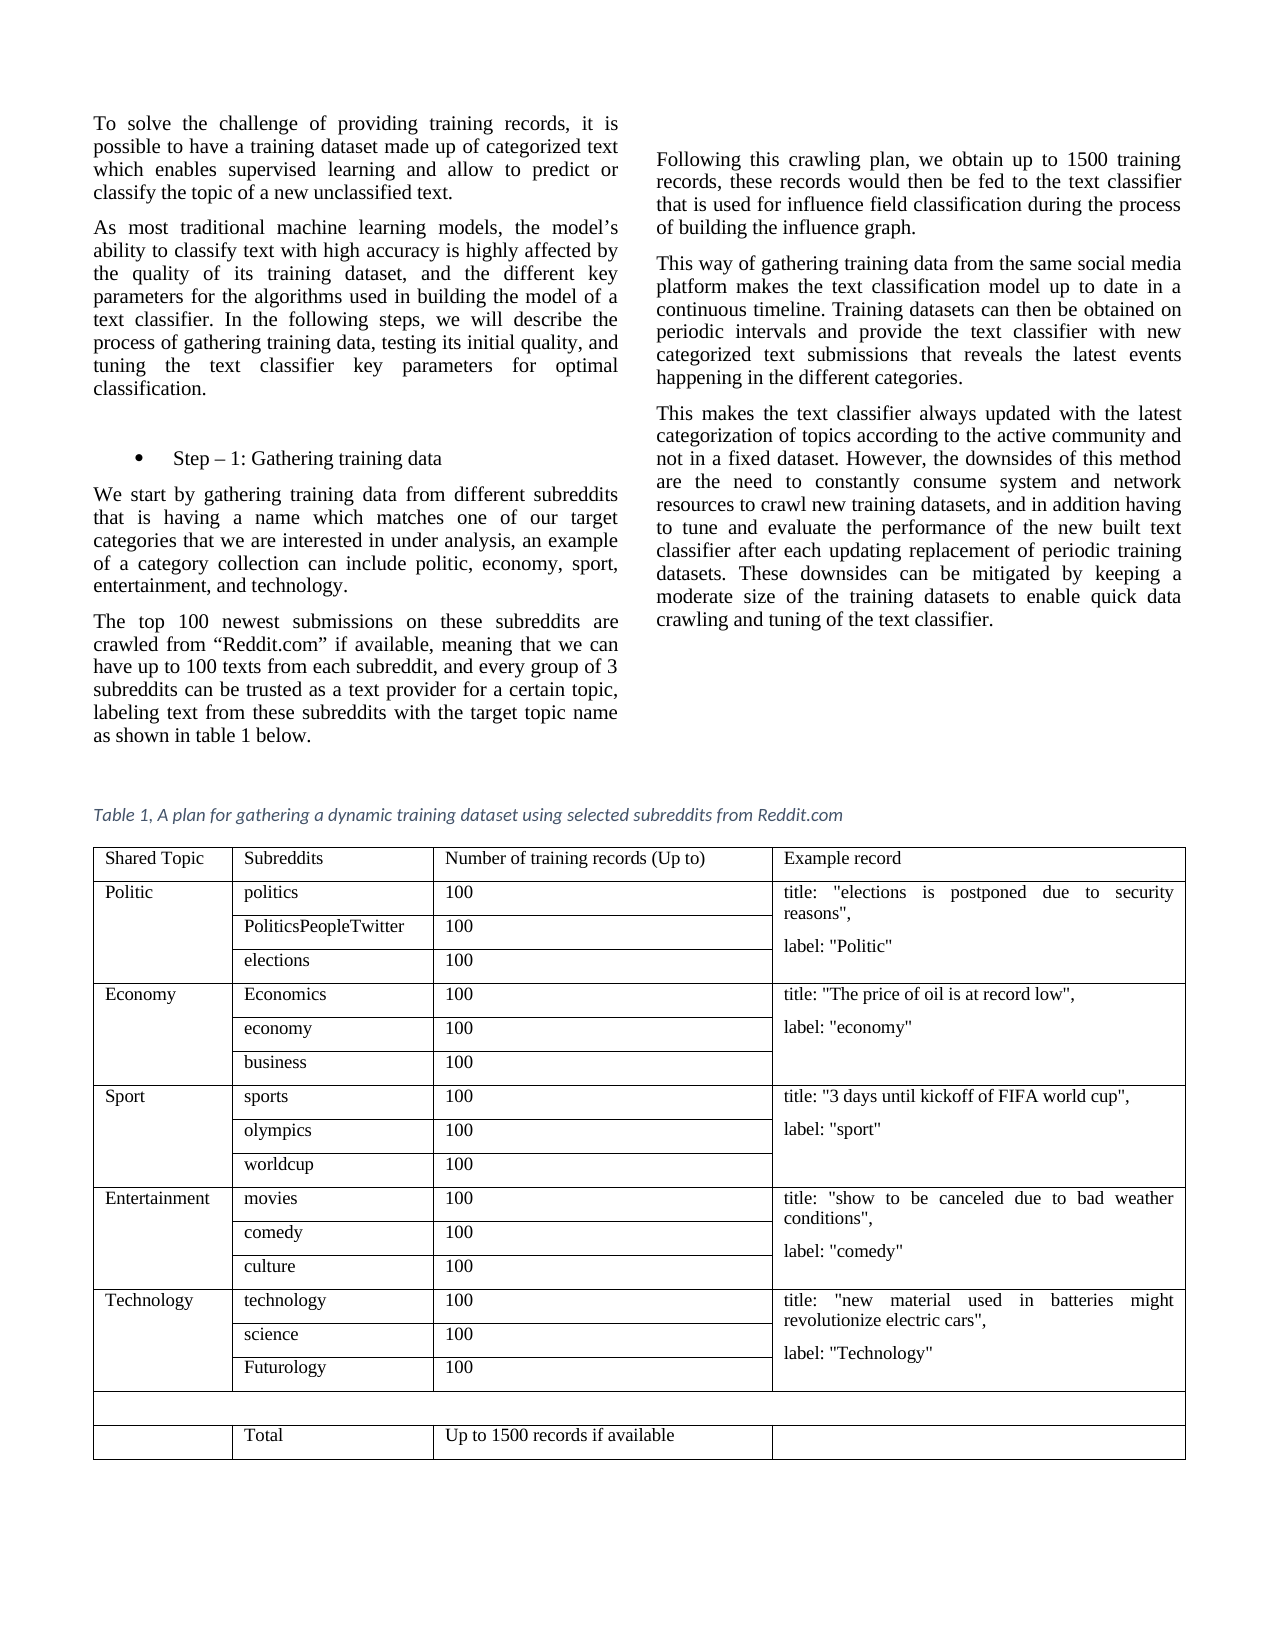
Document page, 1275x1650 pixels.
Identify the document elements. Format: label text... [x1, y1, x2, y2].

table_cell [773, 1426, 1185, 1458]
text To solve the challenge of providing training records, it is possible to have a training dataset made up of categorized text which enables supervised learning and allow to predict or classify the topic of a new unclassified text. [93, 112, 619, 204]
table_cell sports [233, 1086, 433, 1119]
table_cell economy [233, 1018, 433, 1051]
table_cell 100 [434, 1086, 772, 1119]
table_cell business [233, 1052, 433, 1085]
table_header Shared Topic [94, 848, 232, 881]
table_cell movies [233, 1188, 433, 1221]
text Table 1, A plan for gathering a dynamic training dataset using selected subreddits from Reddit.com [93, 803, 1182, 826]
table_cell 100 [434, 1052, 772, 1085]
table_cell Futurology [233, 1358, 433, 1391]
table_cell title: "The price of oil is at record low", label: "economy" [773, 984, 1185, 1085]
text As most traditional machine learning models, the model’s ability to classify text with high accuracy is highly affected by the quality of its training dataset, and the different key parameters for the algorithms used in building the model of a text classifier. In the following steps, we will describe the process of gathering training data, testing its initial quality, and tuning the text classifier key parameters for optimal classification. [93, 217, 619, 400]
text This way of gathering training data from the same social media platform makes the text classification model up to date in a continuous timeline. Training datasets can then be obtained on periodic intervals and provide the text classifier with new categorized text submissions that reveals the latest events happening in the different categories. [656, 252, 1182, 389]
table_cell title: "elections is postponed due to security reasons", label: "Politic" [773, 882, 1185, 983]
table_cell [94, 1392, 1185, 1424]
table_cell 100 [434, 1188, 772, 1221]
table_cell 100 [434, 1154, 772, 1187]
text The top 100 newest submissions on these subreddits are crawled from “Reddit.com” if available, meaning that we can have up to 100 texts from each subreddit, and every group of 3 subreddits can be trusted as a text provider for a certain topic, labeling text from these subreddits with the target topic name as shown in table 1 below. [93, 610, 619, 747]
table_cell Politic [94, 882, 232, 983]
table_cell [94, 1426, 232, 1458]
table_cell 100 [434, 1358, 772, 1391]
table_cell Total [233, 1426, 433, 1458]
table_cell 100 [434, 1120, 772, 1153]
table_cell science [233, 1324, 433, 1357]
table_header Example record [773, 848, 1185, 881]
table_cell 100 [434, 950, 772, 983]
table_cell Sport [94, 1086, 232, 1187]
table_cell Technology [94, 1290, 232, 1391]
table_cell technology [233, 1290, 433, 1323]
table_cell PoliticsPeopleTwitter [233, 916, 433, 949]
table_cell olympics [233, 1120, 433, 1153]
table_cell Entertainment [94, 1188, 232, 1289]
table_cell 100 [434, 916, 772, 949]
table_cell Economics [233, 984, 433, 1017]
table_cell 100 [434, 1222, 772, 1255]
table_cell elections [233, 950, 433, 983]
text We start by gathering training data from different subreddits that is having a name which matches one of our target categories that we are interested in under analysis, an example of a category collection can include politic, economy, sport, entertainment, and technology. [93, 483, 619, 597]
table_cell 100 [434, 1324, 772, 1357]
table_cell culture [233, 1256, 433, 1289]
table_cell 100 [434, 984, 772, 1017]
table_cell 100 [434, 1256, 772, 1289]
table_cell Economy [94, 984, 232, 1085]
table_cell politics [233, 882, 433, 915]
table_cell 100 [434, 882, 772, 915]
table_header Subreddits [233, 848, 433, 881]
table_cell 100 [434, 1290, 772, 1323]
text This makes the text classifier always updated with the latest categorization of topics according to the active community and not in a fixed dataset. However, the downsides of this method are the need to constantly consume system and network resources to crawl new training datasets, and in addition having to tune and evaluate the performance of the new built text classifier after each updating replacement of periodic training datasets. These downsides can be mitigated by keeping a moderate size of the training datasets to enable quick data crawling and tuning of the text classifier. [656, 402, 1182, 631]
table_cell Up to 1500 records if available [434, 1426, 772, 1458]
table_cell comedy [233, 1222, 433, 1255]
table_cell title: "new material used in batteries might revolutionize electric cars", label: "Technology" [773, 1290, 1185, 1391]
table_cell worldcup [233, 1154, 433, 1187]
table_cell title: "show to be canceled due to bad weather conditions", label: "comedy" [773, 1188, 1185, 1289]
table_cell 100 [434, 1018, 772, 1051]
table_header Number of training records (Up to) [434, 848, 772, 881]
table_cell title: "3 days until kickoff of FIFA world cup", label: "sport" [773, 1086, 1185, 1187]
list Step – 1: Gathering training data [135, 448, 619, 470]
